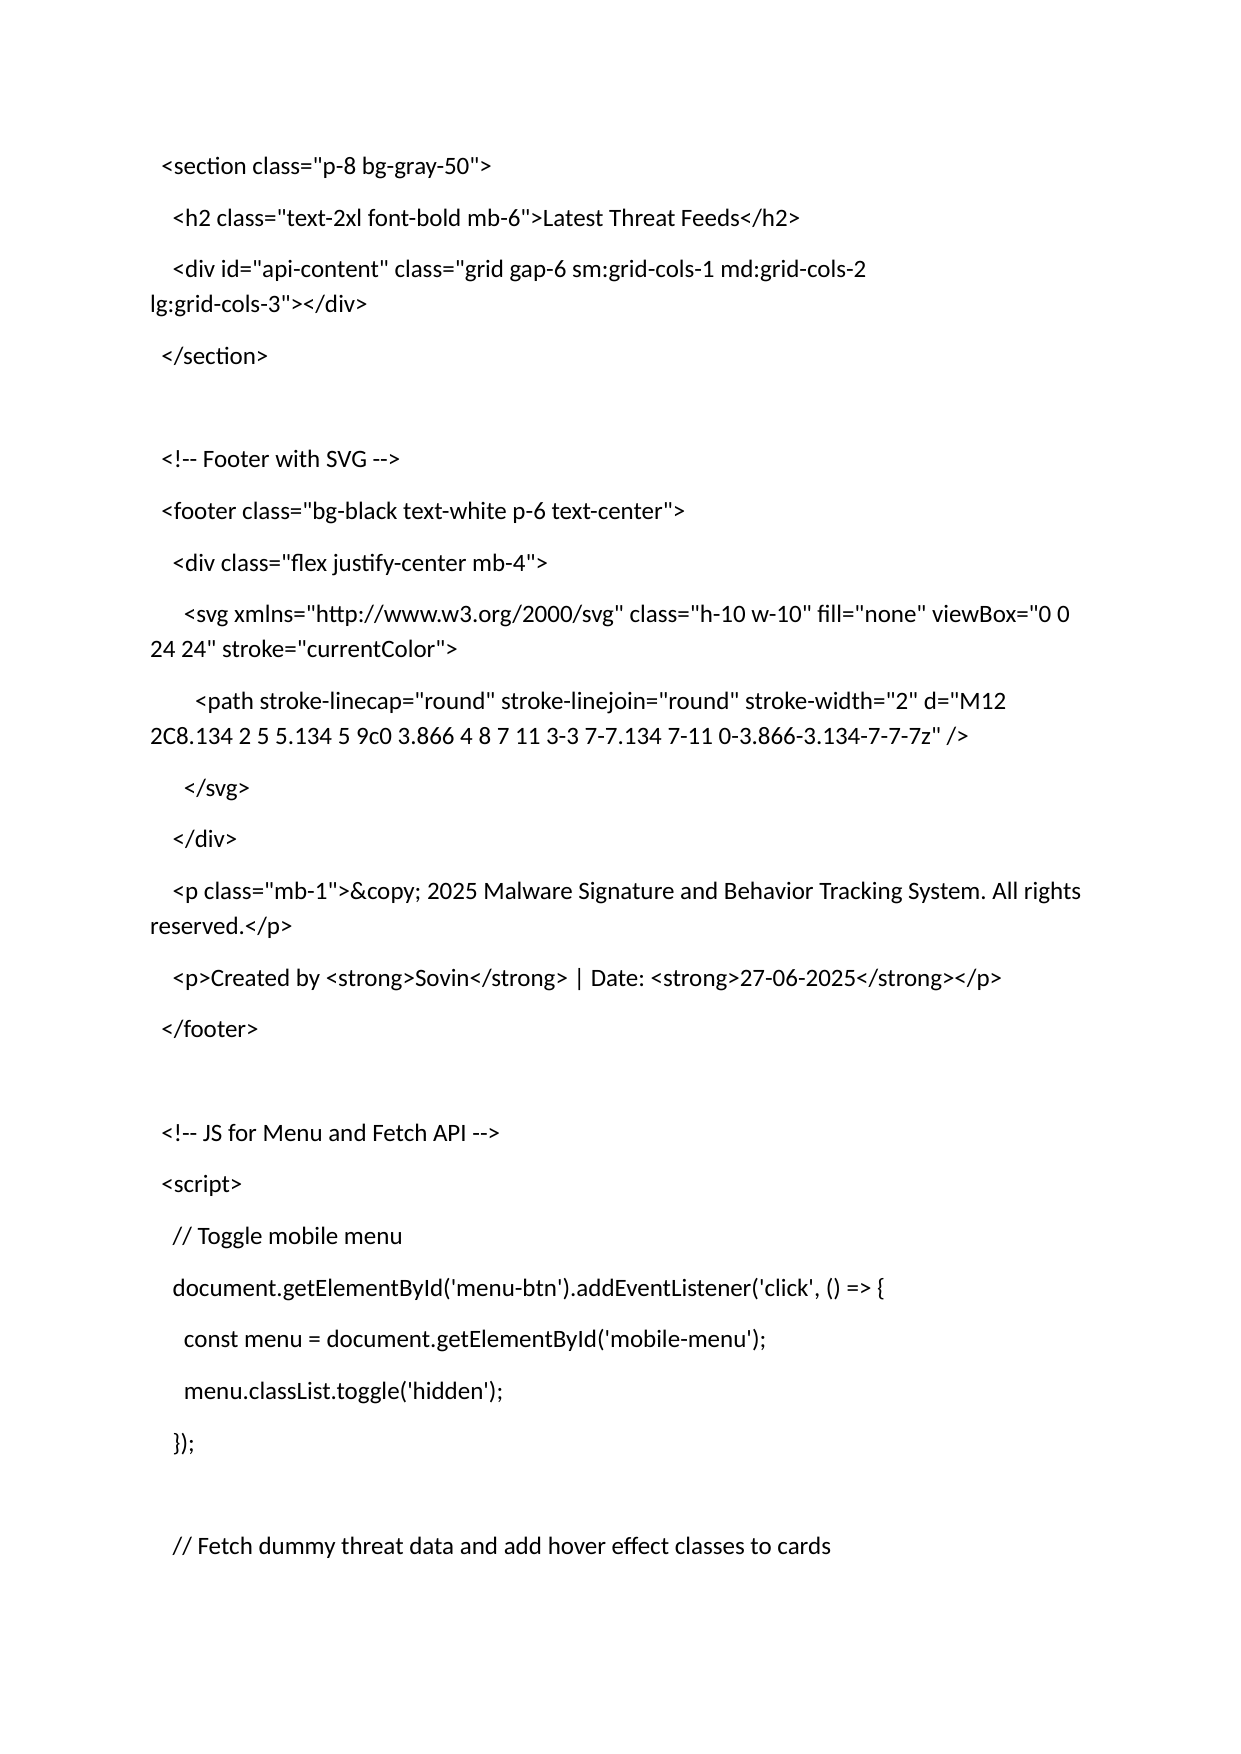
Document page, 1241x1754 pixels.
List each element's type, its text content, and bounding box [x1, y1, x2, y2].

text <div id="api-content" class="grid gap-6 sm:grid-cols-1 md:grid-cols-2 lg:grid-cols-3"></div> [150, 253, 1090, 319]
text <path stroke-linecap="round" stroke-linejoin="round" stroke-width="2" d="M12 2C8.134 2 5 5.134 5 9c0 3.866 4 8 7 11 3-3 7-7.134 7-11 0-3.866-3.134-7-7-7z" /> [150, 685, 1090, 751]
text menu.classList.toggle('hidden'); [150, 1375, 1090, 1406]
text </div> [150, 823, 1090, 854]
text }); [150, 1427, 1090, 1457]
text <div class="flex justify-center mb-4"> [150, 547, 1090, 577]
text <section class="p-8 bg-gray-50"> [150, 150, 1090, 181]
text <svg xmlns="http://www.w3.org/2000/svg" class="h-10 w-10" fill="none" viewBox="0 0 24 24" stroke="currentColor"> [150, 598, 1090, 664]
text <!-- JS for Menu and Fetch API --> [150, 1117, 1090, 1147]
text <!-- Footer with SVG --> [150, 443, 1090, 474]
text <script> [150, 1168, 1090, 1199]
text const menu = document.getElementById('mobile-menu'); [150, 1323, 1090, 1354]
text // Fetch dummy threat data and add hover effect classes to cards [150, 1530, 1090, 1561]
text </svg> [150, 772, 1090, 802]
text </footer> [150, 1013, 1090, 1044]
text document.getElementById('menu-btn').addEventListener('click', () => { [150, 1272, 1090, 1302]
text <p>Created by <strong>Sovin</strong> | Date: <strong>27-06-2025</strong></p> [150, 962, 1090, 992]
text // Toggle mobile menu [150, 1220, 1090, 1251]
text <p class="mb-1">&copy; 2025 Malware Signature and Behavior Tracking System. All rights reserved.</p> [150, 875, 1090, 941]
text <h2 class="text-2xl font-bold mb-6">Latest Threat Feeds</h2> [150, 202, 1090, 232]
text </section> [150, 340, 1090, 371]
text <footer class="bg-black text-white p-6 text-center"> [150, 495, 1090, 526]
